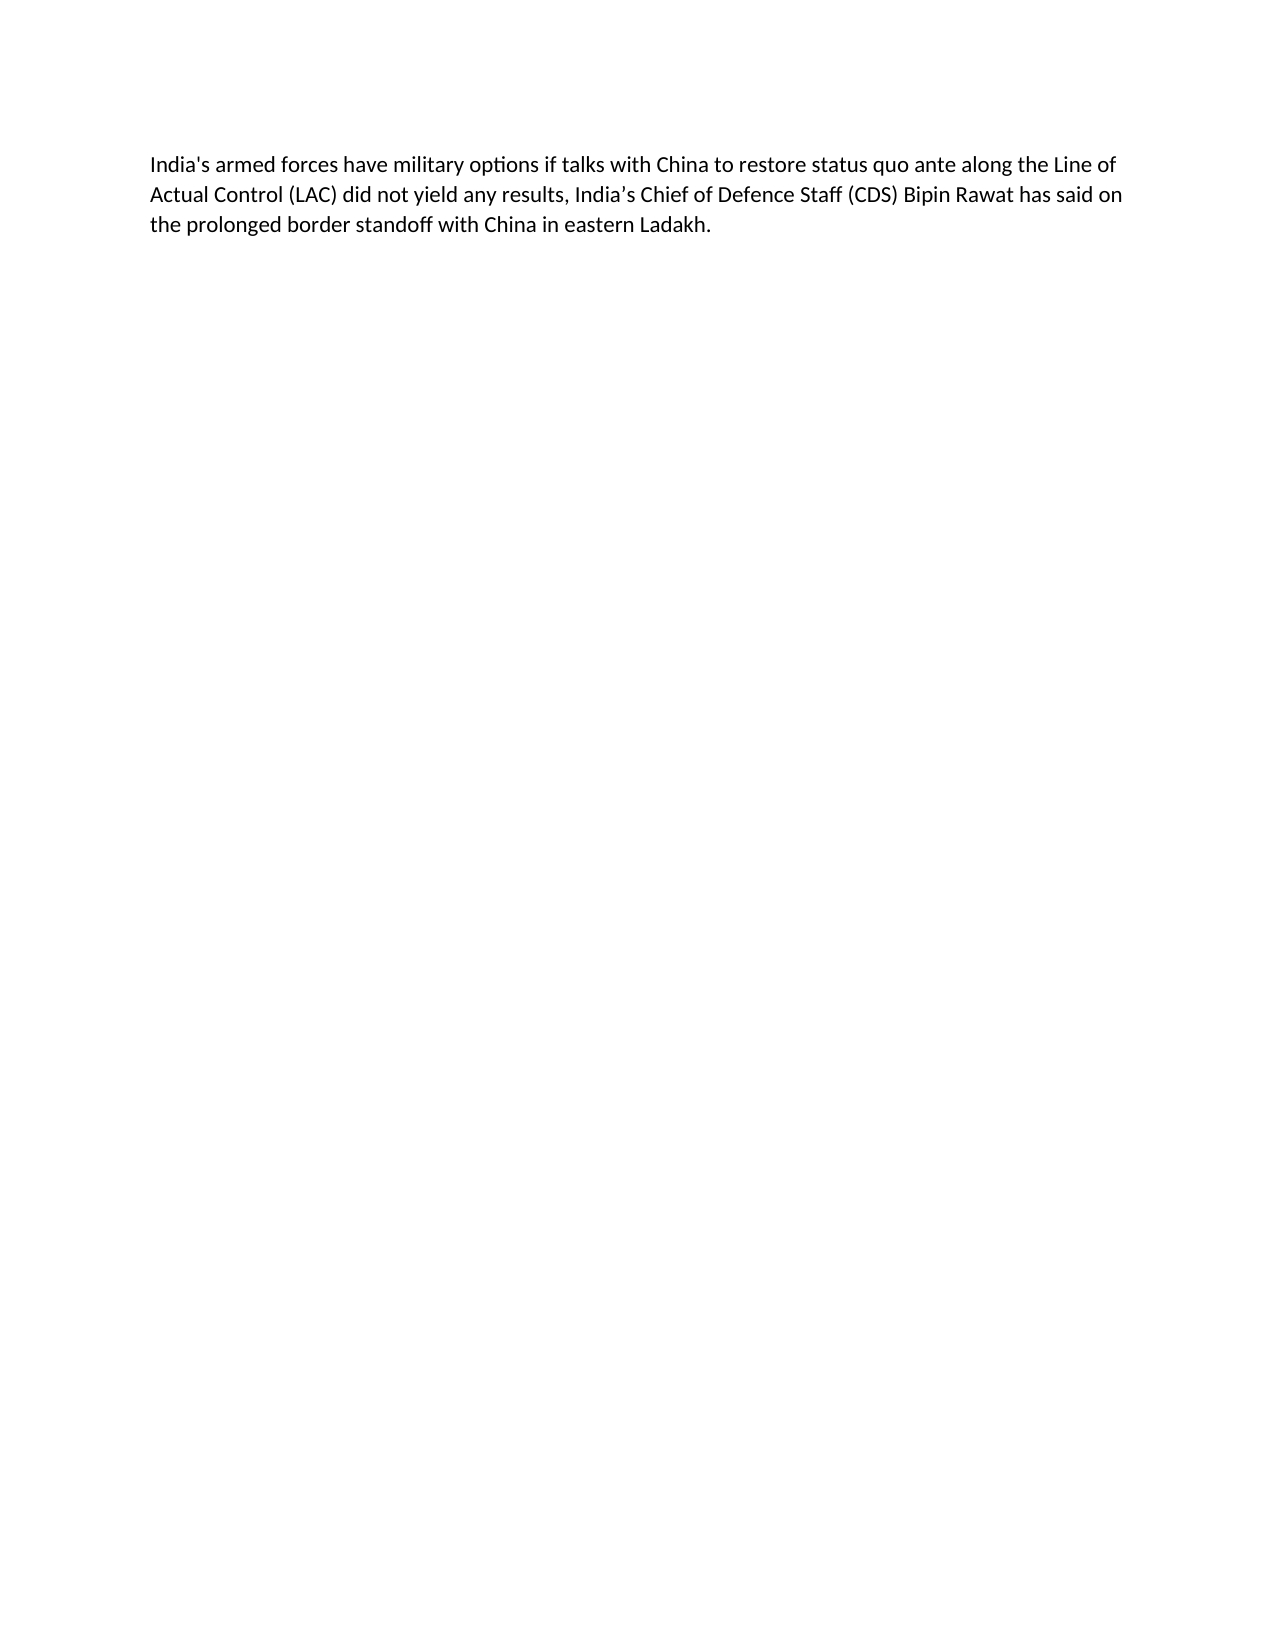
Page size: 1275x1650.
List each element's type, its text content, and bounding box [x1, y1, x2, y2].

text India's armed forces have military options if talks with China to restore status quo ante along the Line of Actual Control (LAC) did not yield any results, India’s Chief of Defence Staff (CDS) Bipin Rawat has said on the prolonged border standoff with China in eastern Ladakh. [150, 150, 1125, 238]
